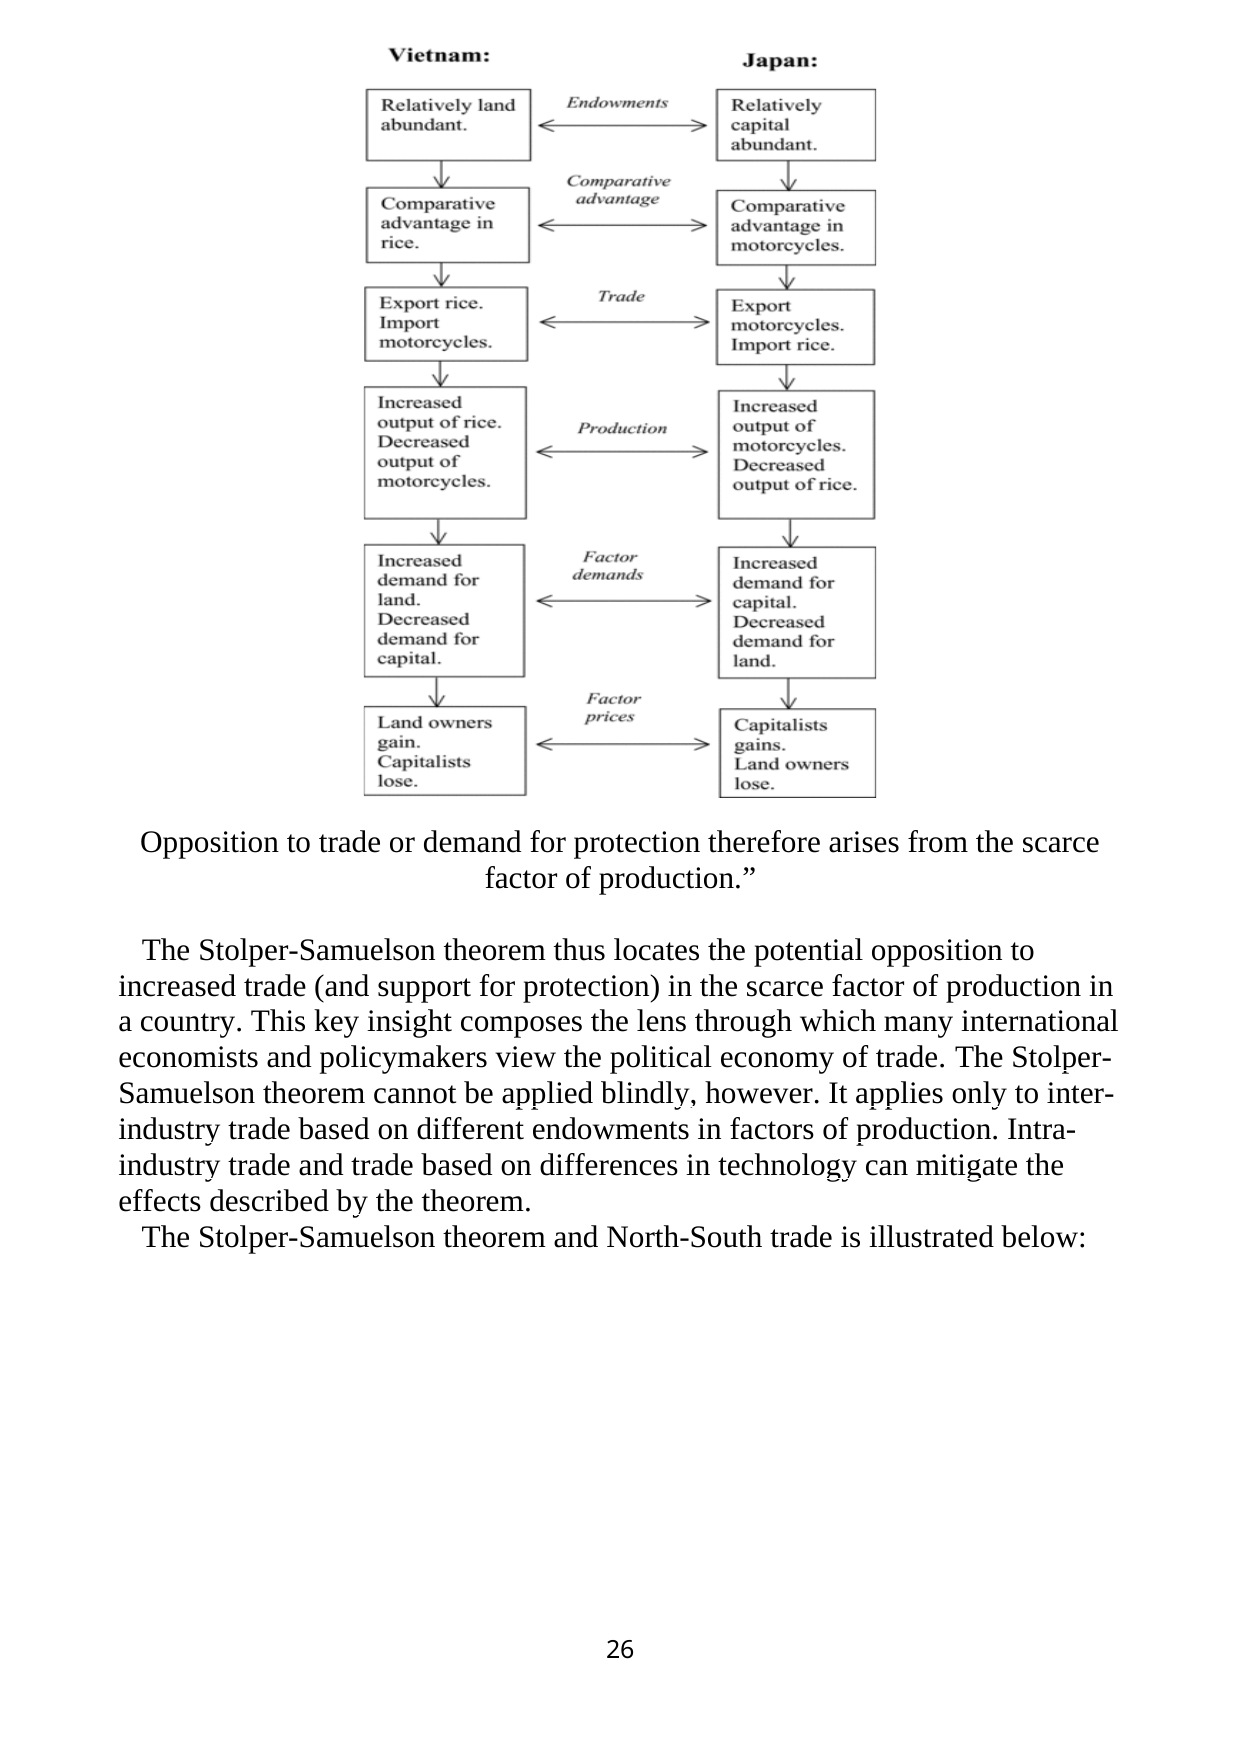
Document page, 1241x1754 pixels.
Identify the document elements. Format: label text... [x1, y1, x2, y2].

text The Stolper-Samuelson theorem and North-South trade is illustrated below: [118, 1218, 1122, 1254]
picture [363, 42, 877, 798]
text The Stolper-Samuelson theorem thus locates the potential opposition to increased trade (and support for protection) in the scarce factor of production in a country. This key insight composes the lens through which many international economists and policymakers view the political economy of trade. The Stolper-Samuelson theorem cannot be applied blindly, however. It applies only to inter-industry trade based on different endowments in factors of production. Intra-industry trade and trade based on differences in technology can mitigate the effects described by the theorem. [118, 931, 1122, 1218]
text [118, 118, 1122, 895]
